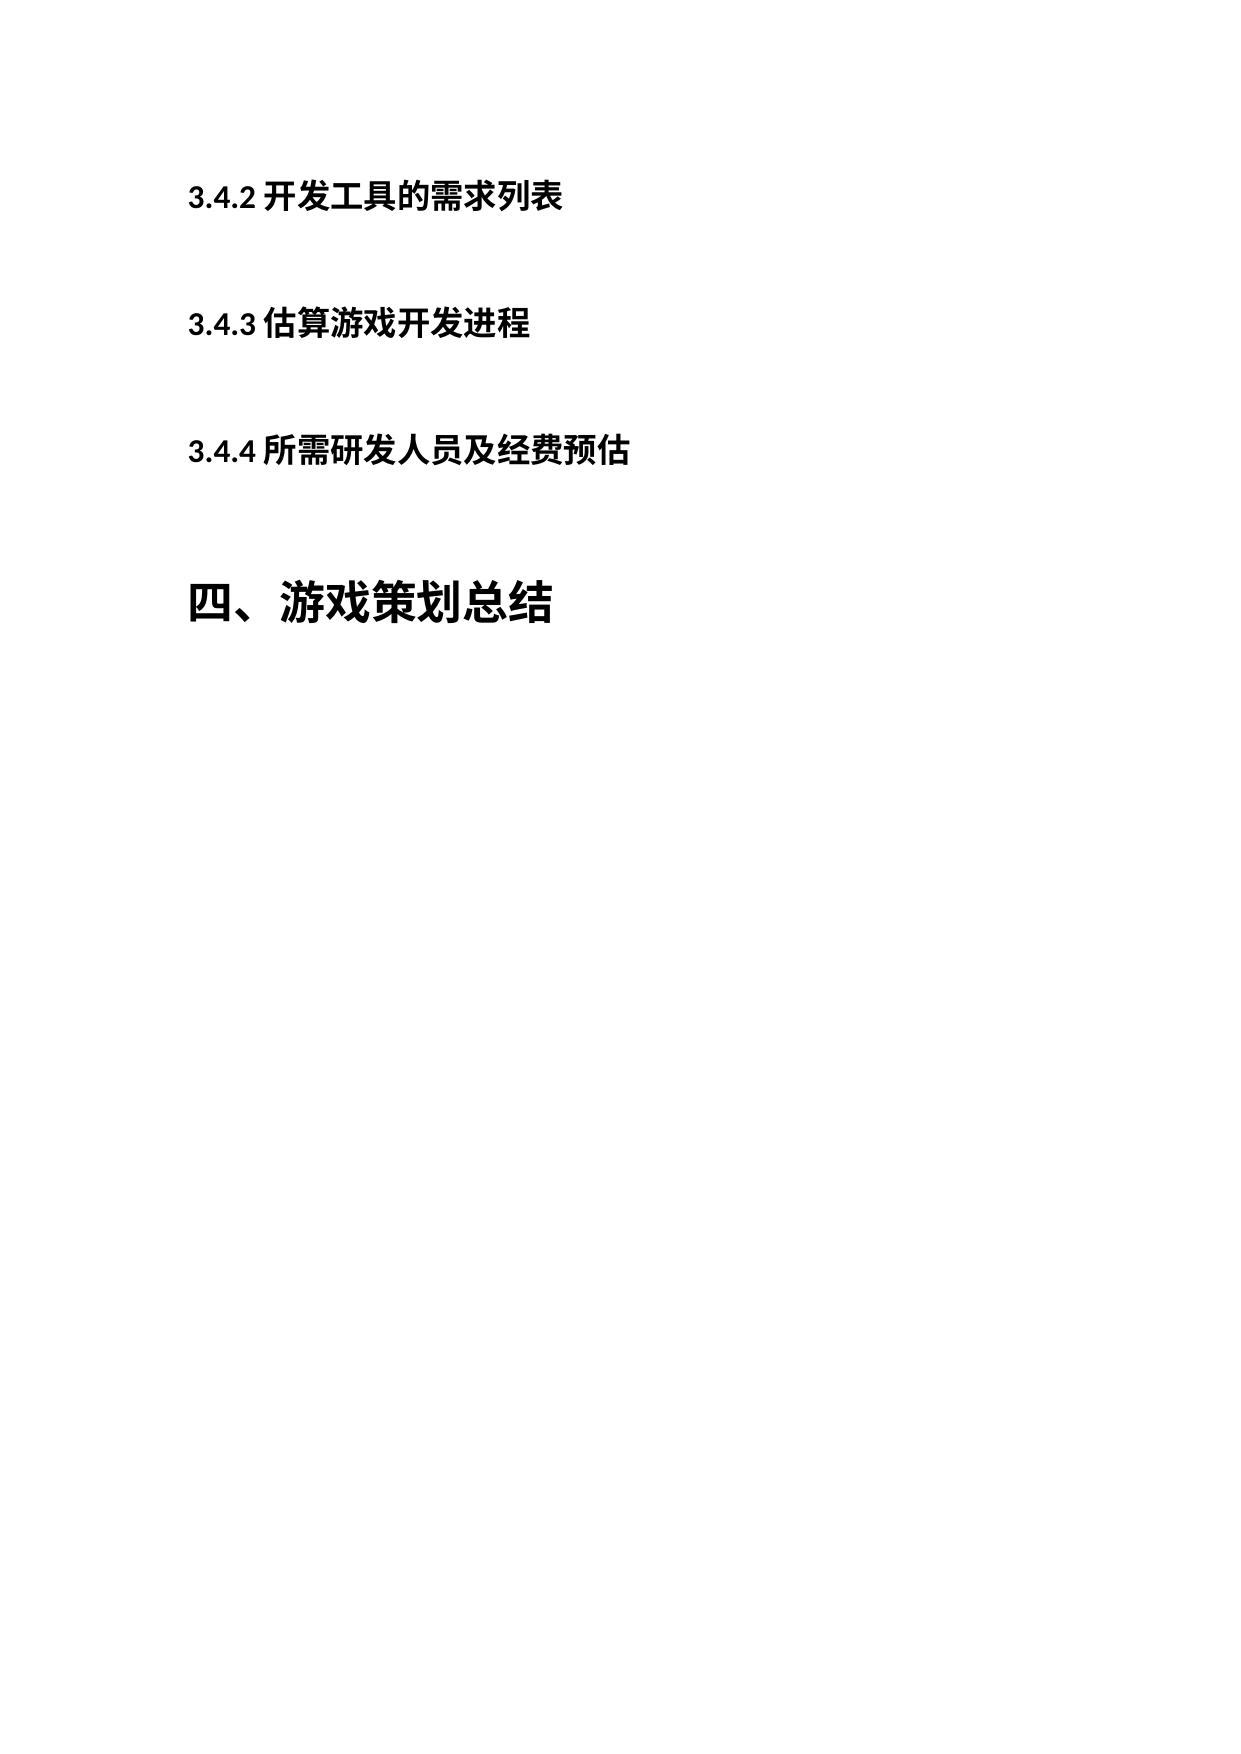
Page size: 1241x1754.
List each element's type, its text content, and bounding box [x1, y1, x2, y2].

subtitle 3.4.4 所需研发人员及经费预估 [187, 416, 1053, 481]
subtitle 3.4.2 开发工具的需求列表 [187, 162, 1053, 227]
subtitle 四、游戏策划总结 [187, 551, 1053, 648]
subtitle 3.4.3 估算游戏开发进程 [187, 289, 1053, 354]
